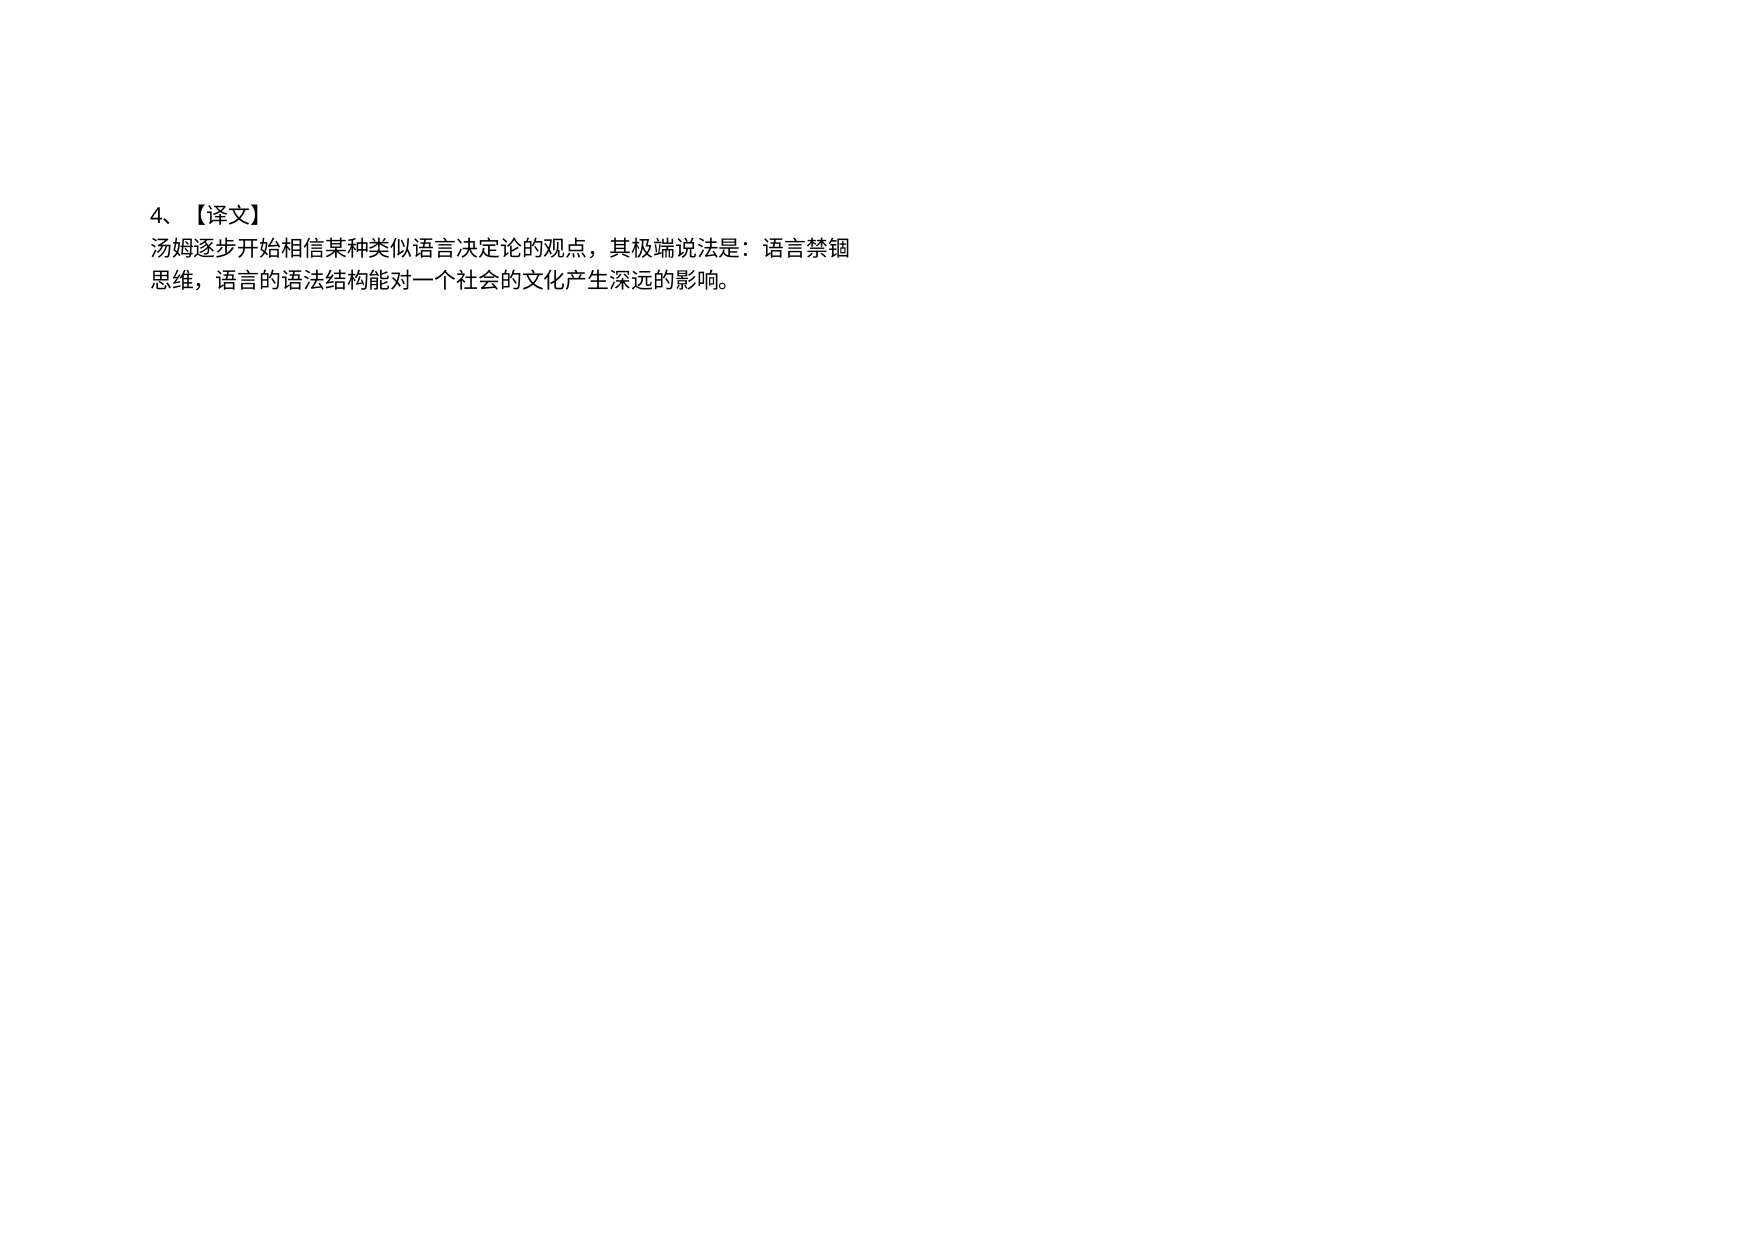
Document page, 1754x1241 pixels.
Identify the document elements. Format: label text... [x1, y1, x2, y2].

text 4、【译文】 [150, 198, 855, 230]
text 汤姆逐步开始相信某种类似语言决定论的观点，其极端说法是：语言禁锢思维，语言的语法结构能对一个社会的文化产生深远的影响。 [150, 230, 855, 295]
